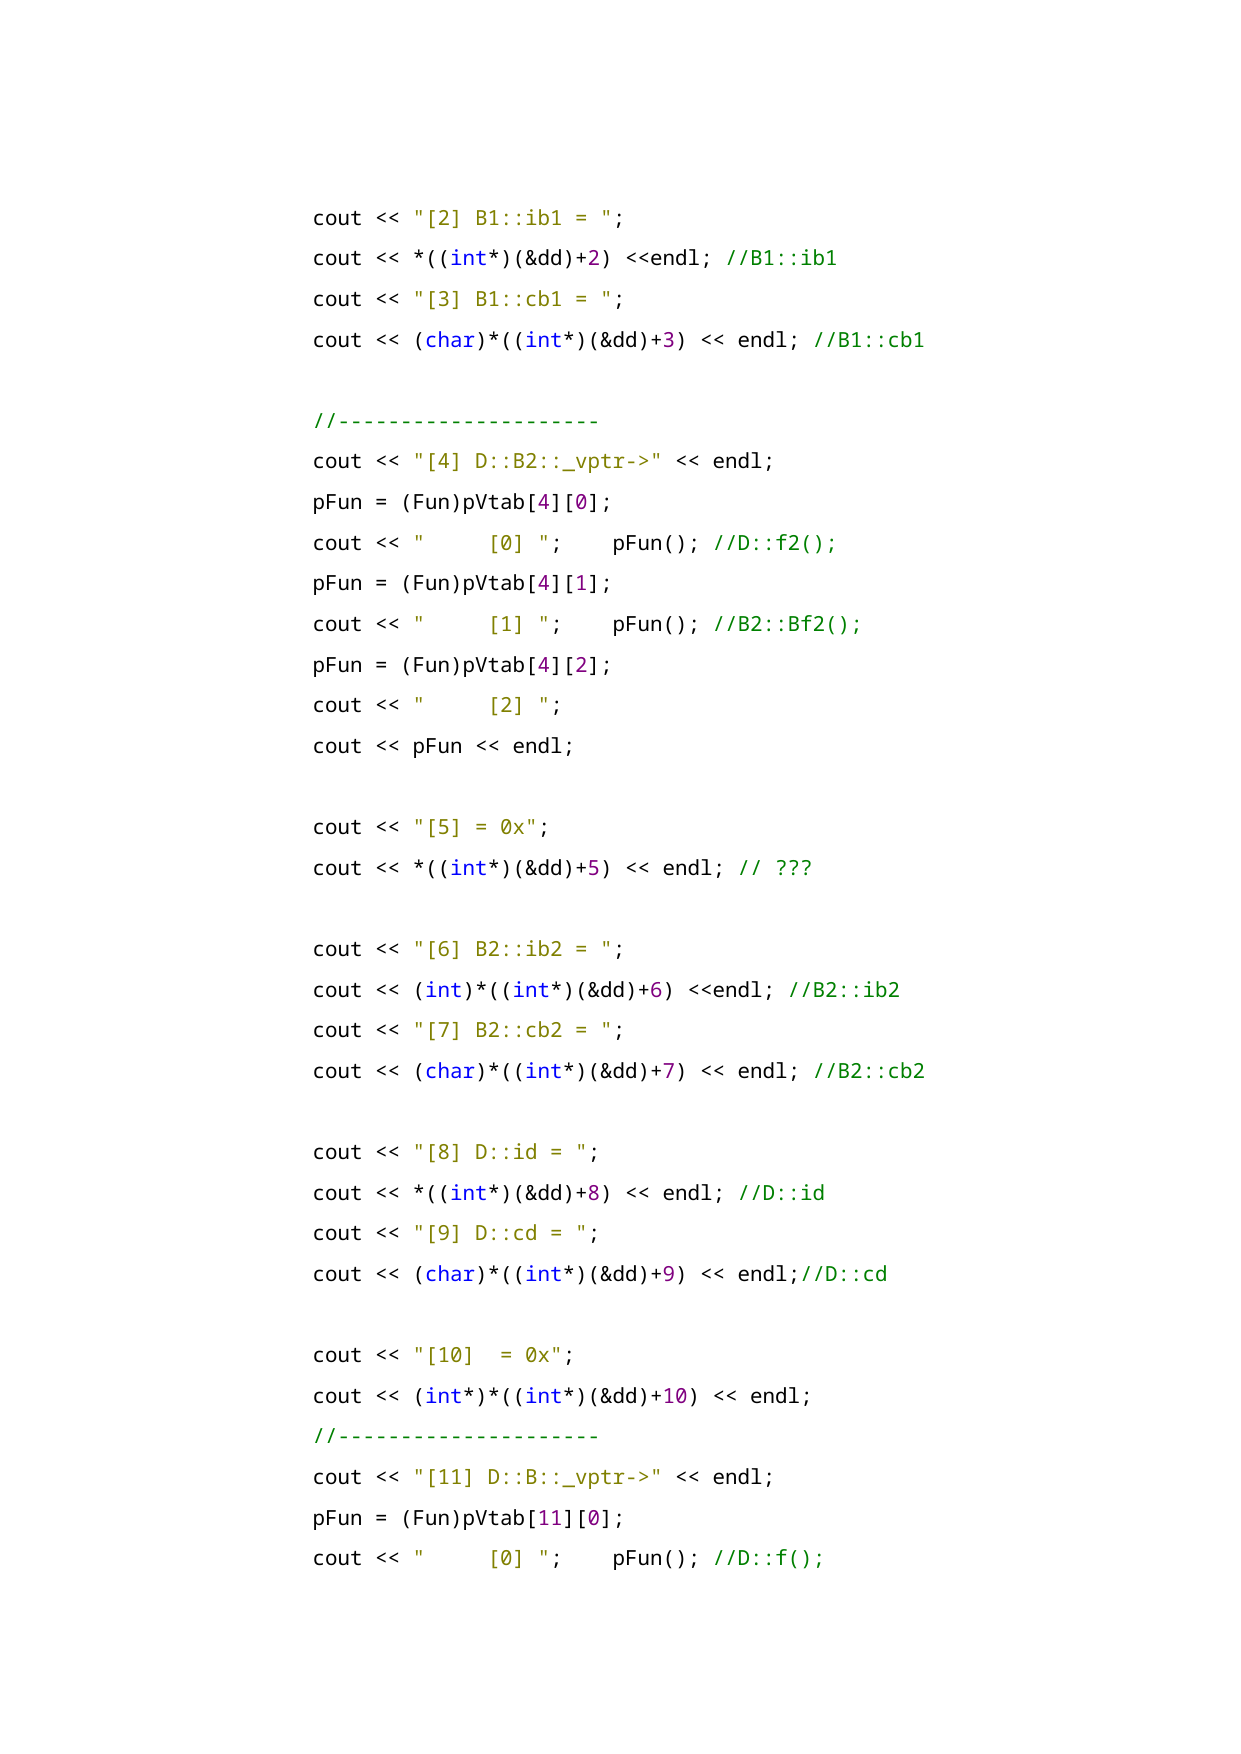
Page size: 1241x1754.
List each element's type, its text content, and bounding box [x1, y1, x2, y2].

text cout << " [1] "; pFun(); //B2::Bf2(); [262, 597, 1053, 637]
text cout << *((int*)(&dd)+5) << endl; // ??? [262, 841, 1053, 881]
text cout << "[3] B1::cb1 = "; [262, 272, 1053, 312]
text cout << pFun << endl; [262, 719, 1053, 759]
text //--------------------- [262, 1409, 1053, 1450]
text pFun = (Fun)pVtab[4][2]; [262, 637, 1053, 678]
text cout << (char)*((int*)(&dd)+3) << endl; //B1::cb1 [262, 312, 1053, 353]
text cout << "[10] = 0x"; [262, 1328, 1053, 1369]
text cout << (int)*((int*)(&dd)+6) <<endl; //B2::ib2 [262, 962, 1053, 1003]
text cout << (int*)*((int*)(&dd)+10) << endl; [262, 1369, 1053, 1409]
text cout << "[6] B2::ib2 = "; [262, 922, 1053, 962]
text cout << *((int*)(&dd)+2) <<endl; //B1::ib1 [262, 231, 1053, 272]
text cout << (char)*((int*)(&dd)+9) << endl;//D::cd [262, 1247, 1053, 1287]
text cout << "[7] B2::cb2 = "; [262, 1003, 1053, 1044]
text cout << " [0] "; pFun(); //D::f2(); [262, 516, 1053, 556]
text cout << " [0] "; pFun(); //D::f(); [262, 1531, 1053, 1572]
text cout << "[4] D::B2::_vptr->" << endl; [262, 434, 1053, 475]
text pFun = (Fun)pVtab[4][0]; [262, 475, 1053, 516]
text pFun = (Fun)pVtab[11][0]; [262, 1491, 1053, 1531]
text //--------------------- [262, 394, 1053, 434]
text cout << (char)*((int*)(&dd)+7) << endl; //B2::cb2 [262, 1044, 1053, 1084]
text cout << *((int*)(&dd)+8) << endl; //D::id [262, 1166, 1053, 1206]
text cout << "[8] D::id = "; [262, 1125, 1053, 1166]
text cout << "[9] D::cd = "; [262, 1206, 1053, 1247]
text cout << "[11] D::B::_vptr->" << endl; [262, 1450, 1053, 1491]
text cout << "[5] = 0x"; [262, 800, 1053, 841]
text cout << " [2] "; [262, 678, 1053, 719]
text cout << "[2] B1::ib1 = "; [262, 191, 1053, 231]
text pFun = (Fun)pVtab[4][1]; [262, 556, 1053, 597]
